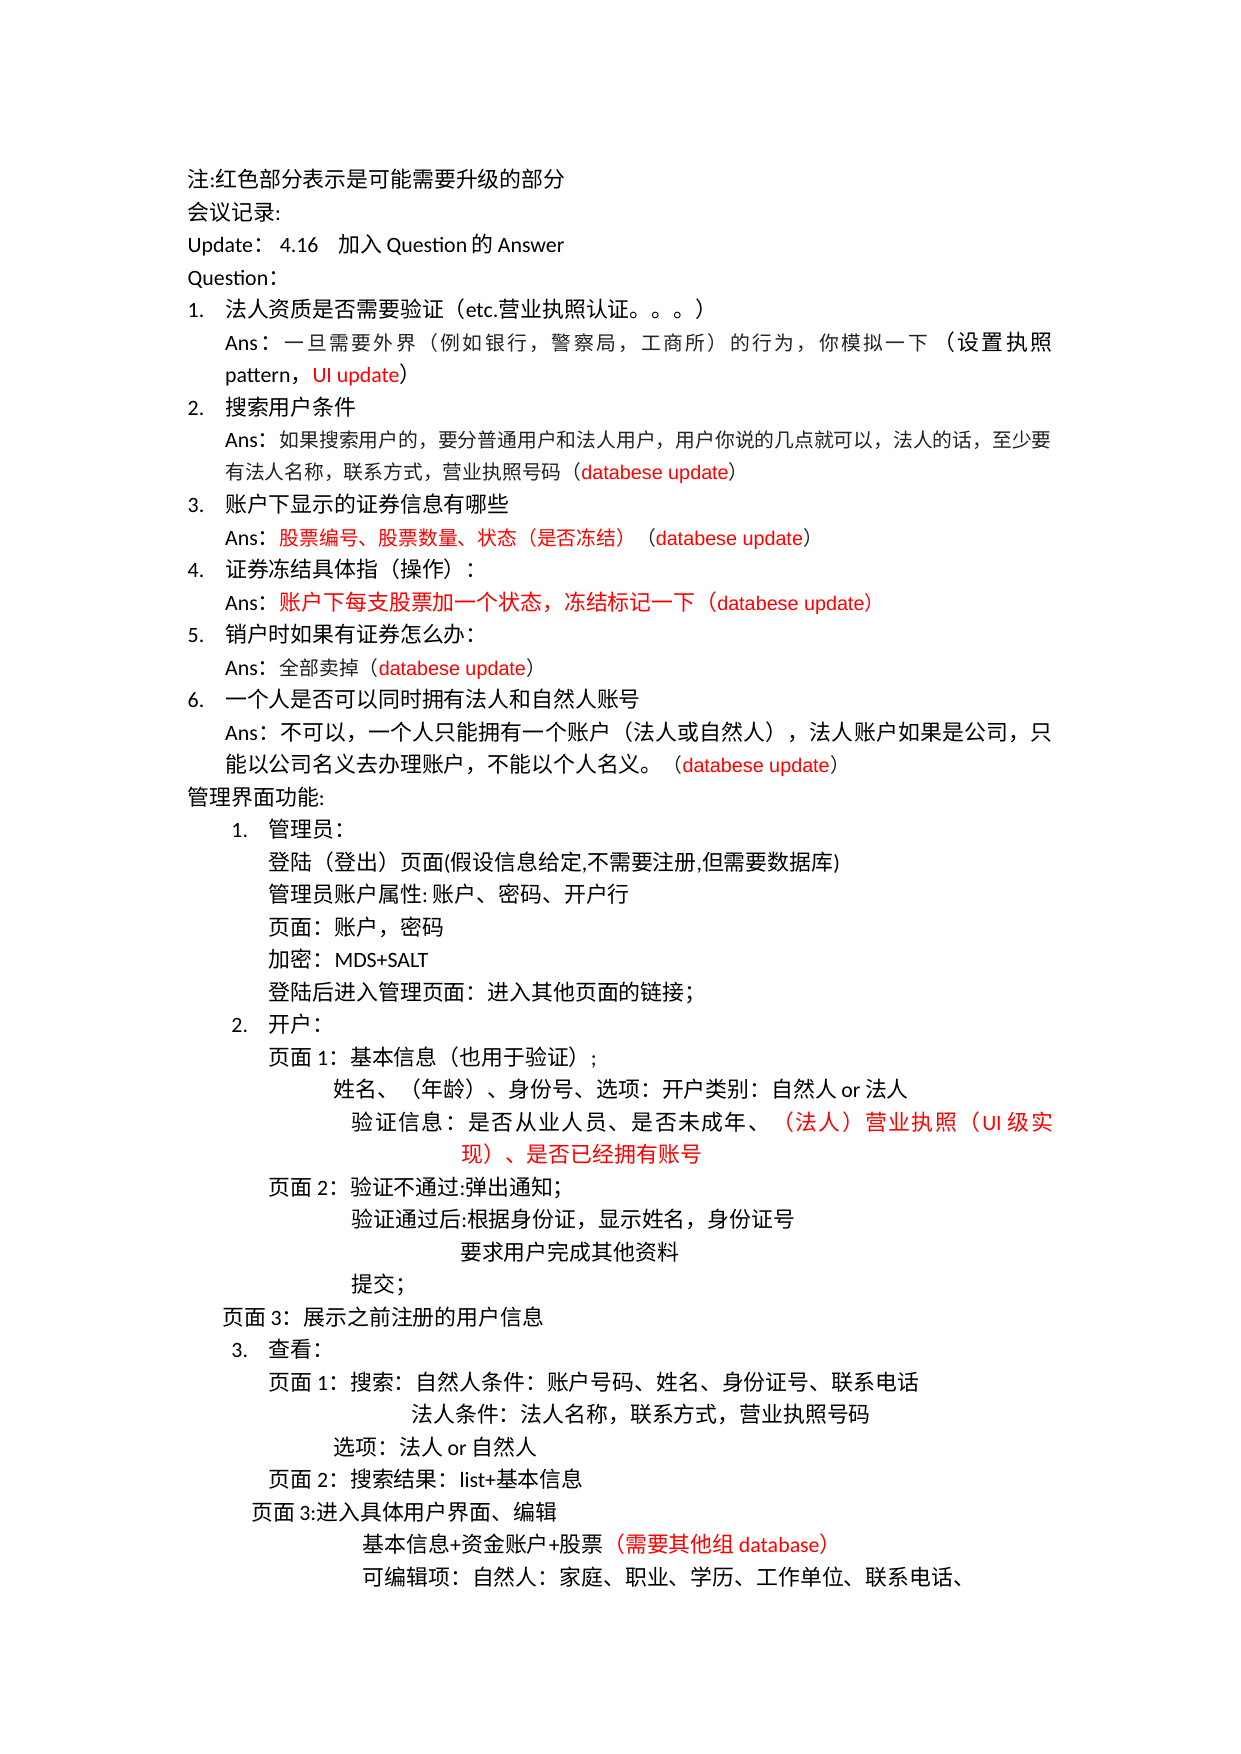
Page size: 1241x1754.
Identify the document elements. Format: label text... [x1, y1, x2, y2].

list 一个人是否可以同时拥有法人和自然人账号 [187, 682, 1053, 714]
list 查看： [231, 1332, 1053, 1364]
list 验证信息：是否从业人员、是否未成年、（法人）营业执照（UI级实现）、是否已经拥有账号 [352, 1104, 1053, 1169]
text 页面3：展示之前注册的用户信息 [187, 1299, 1053, 1332]
list 页面2：验证不通过:弹出通知； [269, 1169, 1053, 1202]
list 管理员： [231, 812, 1053, 844]
text 管理界面功能: [187, 779, 1053, 812]
text 可编辑项：自然人：家庭、职业、学历、工作单位、联系电话、 [187, 1559, 1053, 1592]
text 选项：法人or自然人 [269, 1429, 1053, 1462]
list Ans：账户下每支股票加一个状态，冻结标记一下（databese update） [225, 584, 1053, 617]
text 基本信息+资金账户+股票（需要其他组database） [187, 1527, 1053, 1559]
list 登陆（登出）页面(假设信息给定,不需要注册,但需要数据库) [269, 844, 1053, 877]
list Ans：不可以，一个人只能拥有一个账户（法人或自然人），法人账户如果是公司，只能以公司名义去办理账户，不能以个人名义。（databese update） [225, 714, 1053, 779]
list 加密：MDS+SALT [269, 942, 1053, 974]
list 销户时如果有证券怎么办： [187, 617, 1053, 649]
list Ans：一旦需要外界（例如银行，警察局，工商所）的行为，你模拟一下（设置执照pattern，UI update） [225, 324, 1053, 389]
list 页面：账户，密码 [269, 909, 1053, 942]
list 姓名、（年龄）、身份号、选项：开户类别：自然人or法人 [269, 1072, 1053, 1104]
text Question： [187, 259, 1053, 292]
list 页面1：基本信息（也用于验证）; [269, 1039, 1053, 1072]
text Update： 4.16 加入Question的Answer [187, 227, 1053, 259]
list 登陆后进入管理页面：进入其他页面的链接； [269, 974, 1053, 1007]
text 验证通过后:根据身份证，显示姓名，身份证号 [187, 1202, 1053, 1234]
text 要求用户完成其他资料 [187, 1234, 1053, 1267]
list 法人资质是否需要验证（etc.营业执照认证。。。） [187, 292, 1053, 324]
text 注:红色部分表示是可能需要升级的部分 [187, 162, 1053, 194]
text 提交； [187, 1267, 1053, 1299]
list 开户： [231, 1007, 1053, 1039]
list Ans：全部卖掉（databese update） [225, 649, 1053, 682]
text 页面3:进入具体用户界面、编辑 [187, 1494, 1053, 1527]
text 页面1：搜索：自然人条件：账户号码、姓名、身份证号、联系电话 [269, 1364, 1053, 1397]
text 会议记录: [187, 194, 1053, 227]
list 管理员账户属性: 账户、密码、开户行 [269, 877, 1053, 909]
text 页面2：搜索结果：list+基本信息 [269, 1462, 1053, 1494]
list 搜索用户条件 [187, 389, 1053, 422]
list 账户下显示的证券信息有哪些 [187, 487, 1053, 519]
list Ans：如果搜索用户的，要分普通用户和法人用户，用户你说的几点就可以，法人的话，至少要有法人名称，联系方式，营业执照号码（databese update） [225, 422, 1053, 487]
list 证券冻结具体指（操作）： [187, 552, 1053, 584]
text 法人条件：法人名称，联系方式，营业执照号码 [269, 1397, 1053, 1429]
list Ans：股票编号、股票数量、状态（是否冻结）（databese update） [225, 519, 1053, 552]
